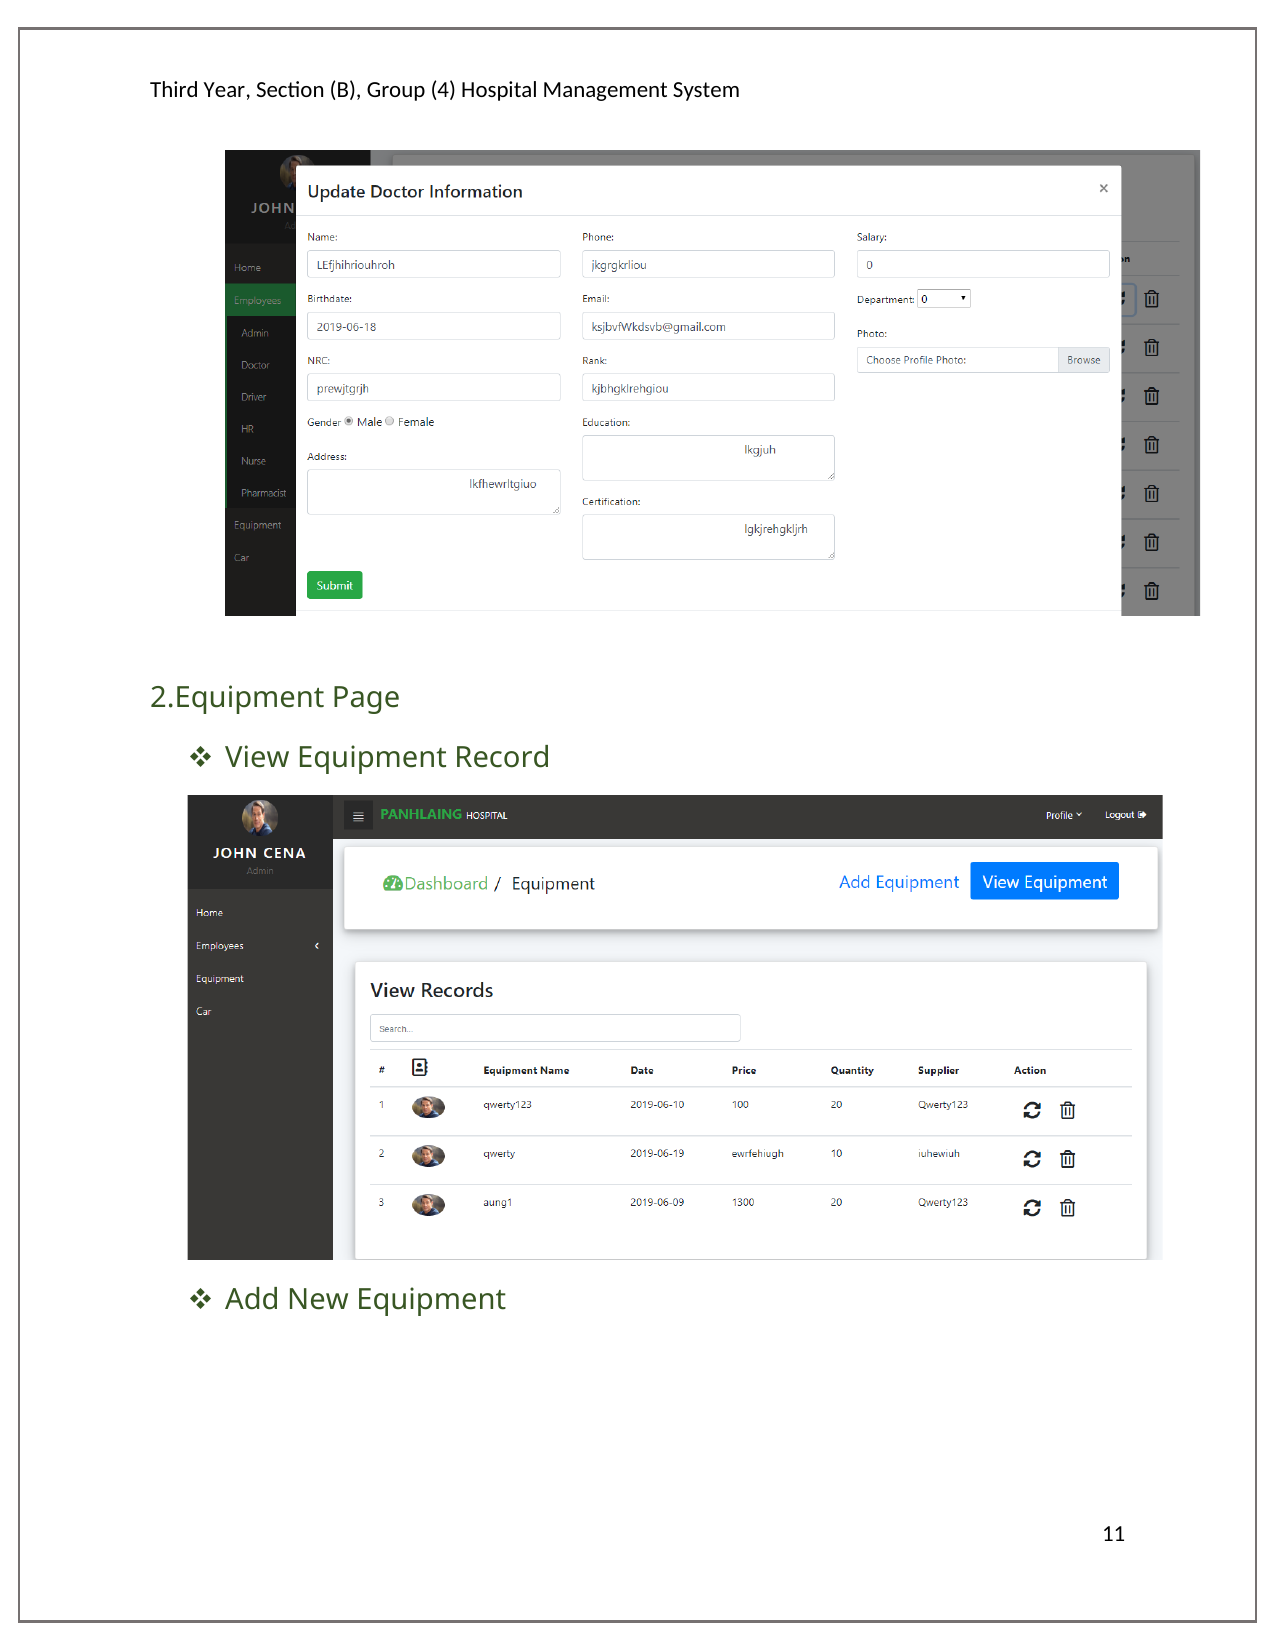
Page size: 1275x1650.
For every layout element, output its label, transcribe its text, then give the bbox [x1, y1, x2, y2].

list View Equipment Record [187, 736, 1125, 776]
picture [187, 795, 1163, 1260]
picture [225, 150, 1200, 616]
text 2.Equipment Page [150, 677, 1125, 716]
list Add New Equipment [187, 1278, 1125, 1318]
